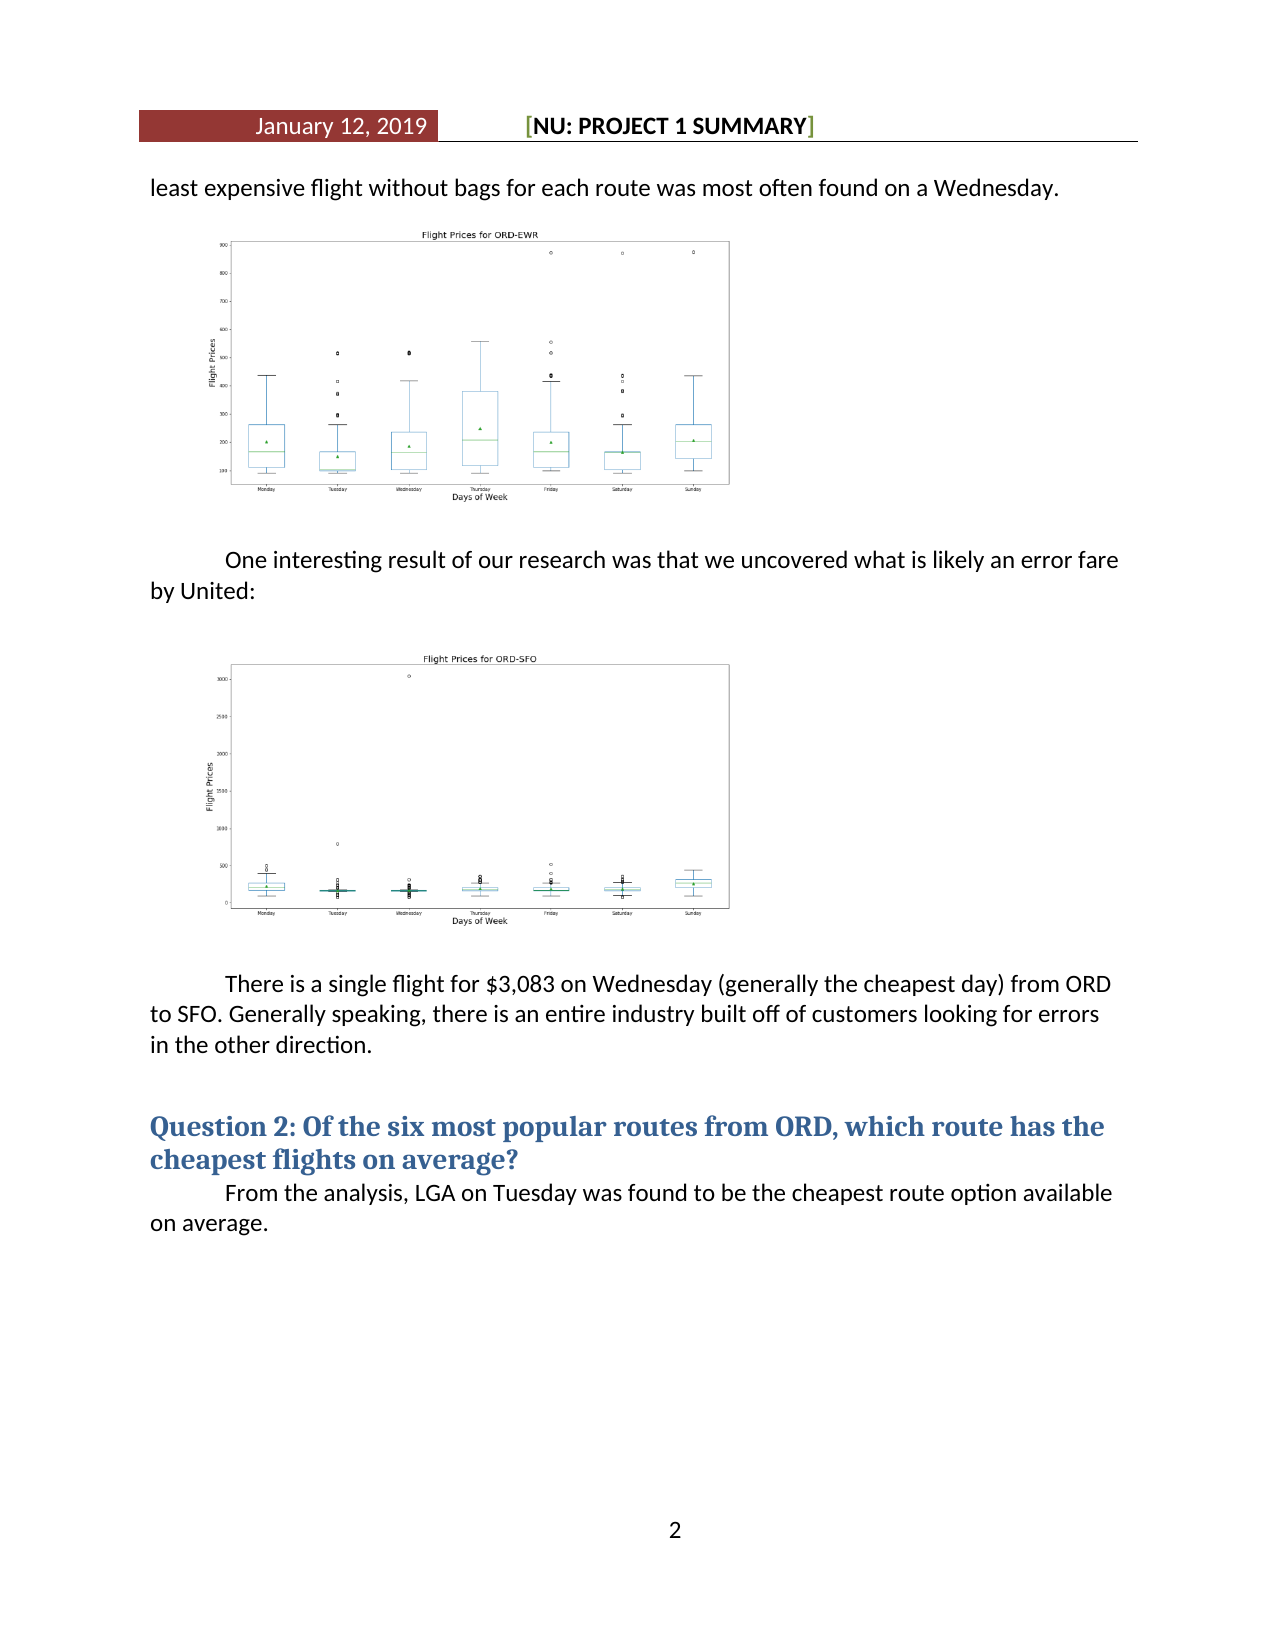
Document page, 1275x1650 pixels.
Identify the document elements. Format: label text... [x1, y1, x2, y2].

picture [150, 202, 793, 524]
picture [150, 626, 793, 948]
text From the analysis, LGA on Tuesday was found to be the cheapest route option available on average. [150, 1177, 1125, 1238]
subtitle Question 2: Of the six most popular routes from ORD, which route has the cheapest flights on average? [150, 1110, 1125, 1177]
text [150, 172, 1125, 523]
text One interesting result of our research was that we uncovered what is likely an error fare by United: [150, 544, 1125, 605]
text There is a single flight for $3,083 on Wednesday (generally the cheapest day) from ORD to SFO. Generally speaking, there is an entire industry built off of customers looking for errors in the other direction. [150, 968, 1125, 1060]
